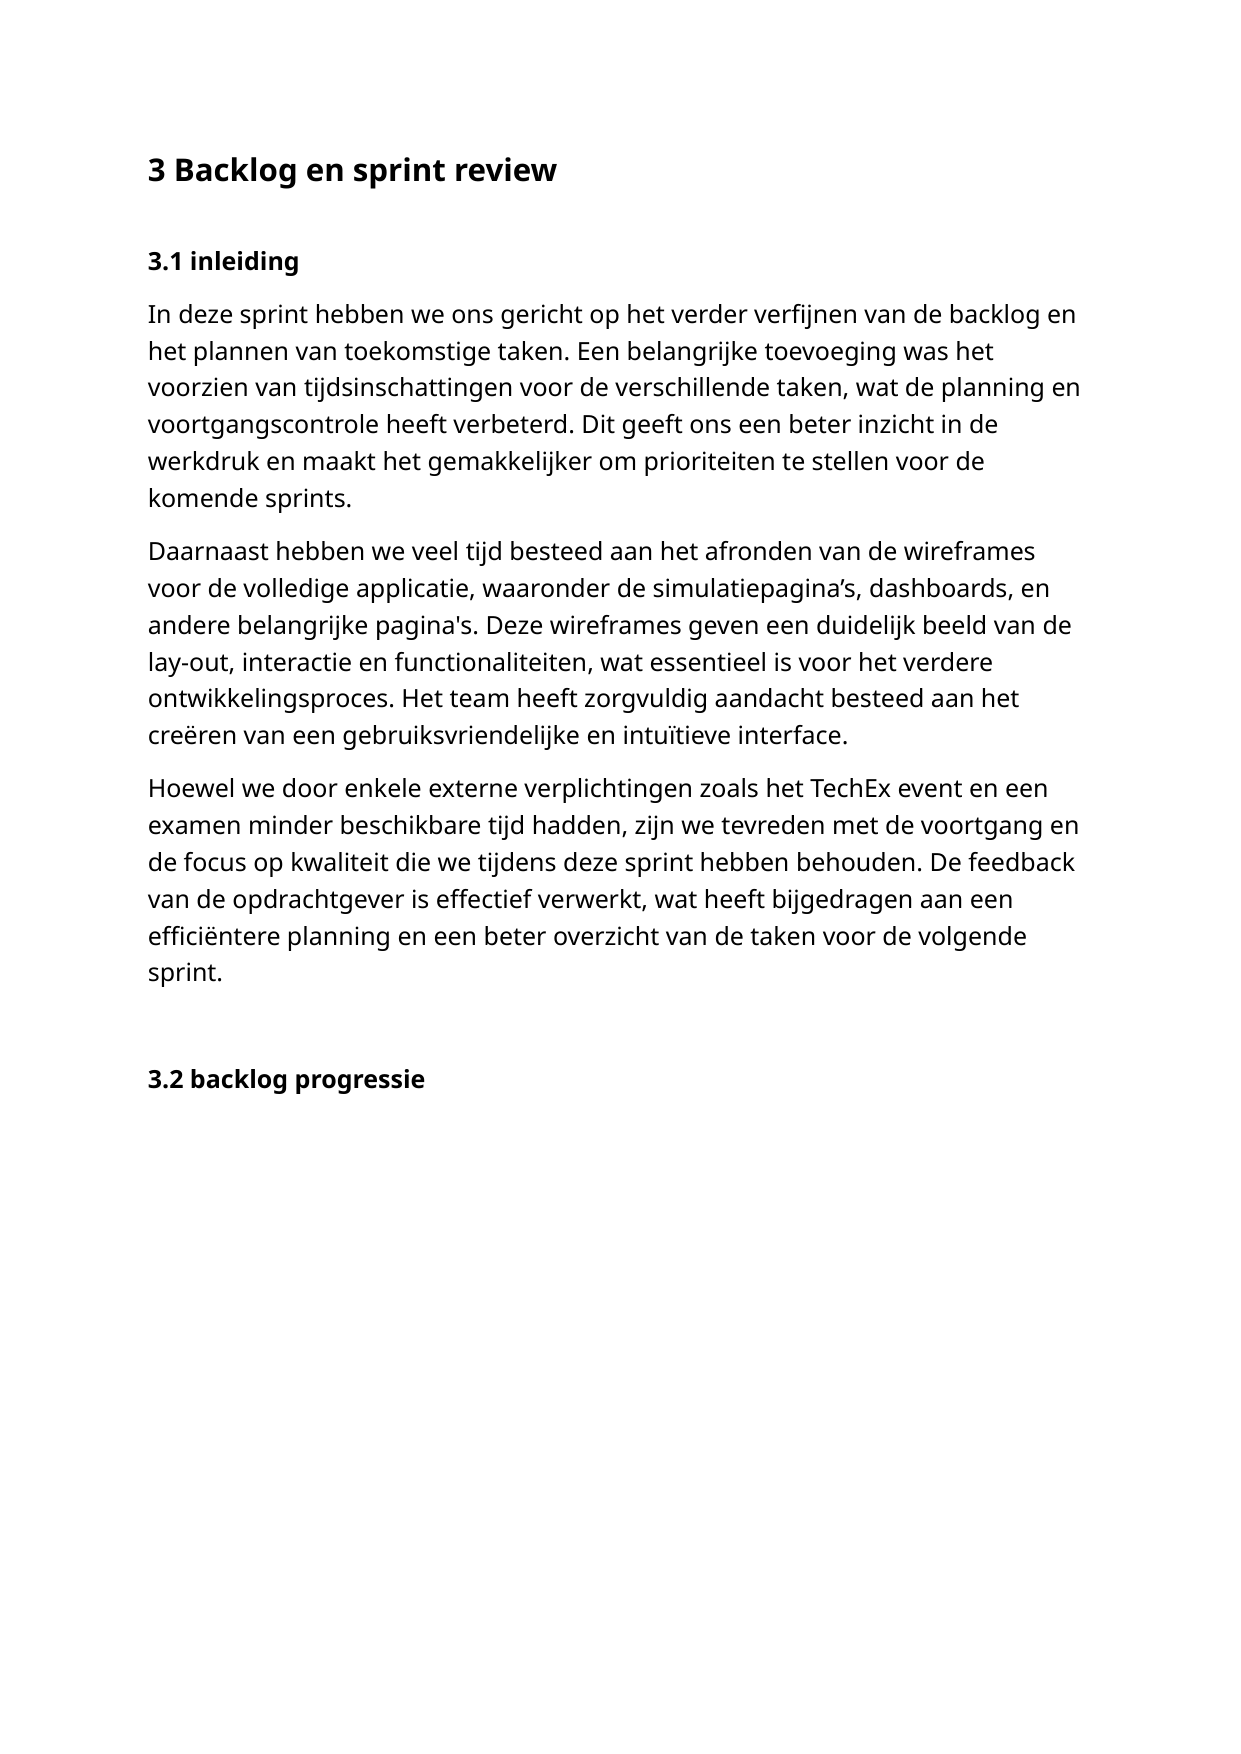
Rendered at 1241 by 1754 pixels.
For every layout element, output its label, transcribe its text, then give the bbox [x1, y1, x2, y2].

text 3.1 inleiding [148, 243, 1093, 277]
text In deze sprint hebben we ons gericht op het verder verfijnen van de backlog en het plannen van toekomstige taken. Een belangrijke toevoeging was het voorzien van tijdsinschattingen voor de verschillende taken, wat de planning en voortgangscontrole heeft verbeterd. Dit geeft ons een beter inzicht in de werkdruk en maakt het gemakkelijker om prioriteiten te stellen voor de komende sprints. [148, 297, 1093, 514]
text Hoewel we door enkele externe verplichtingen zoals het TechEx event en een examen minder beschikbare tijd hadden, zijn we tevreden met de voortgang en de focus op kwaliteit die we tijdens deze sprint hebben behouden. De feedback van de opdrachtgever is effectief verwerkt, wat heeft bijgedragen aan een efficiëntere planning en een beter overzicht van de taken voor de volgende sprint. [148, 771, 1093, 989]
text 3 Backlog en sprint review [148, 148, 1093, 224]
text Daarnaast hebben we veel tijd besteed aan het afronden van de wireframes voor de volledige applicatie, waaronder de simulatiepagina’s, dashboards, en andere belangrijke pagina's. Deze wireframes geven een duidelijk beeld van de lay-out, interactie en functionaliteiten, wat essentieel is voor het verdere ontwikkelingsproces. Het team heeft zorgvuldig aandacht besteed aan het creëren van een gebruiksvriendelijke en intuïtieve interface. [148, 534, 1093, 752]
text 3.2 backlog progressie [148, 1062, 1093, 1096]
